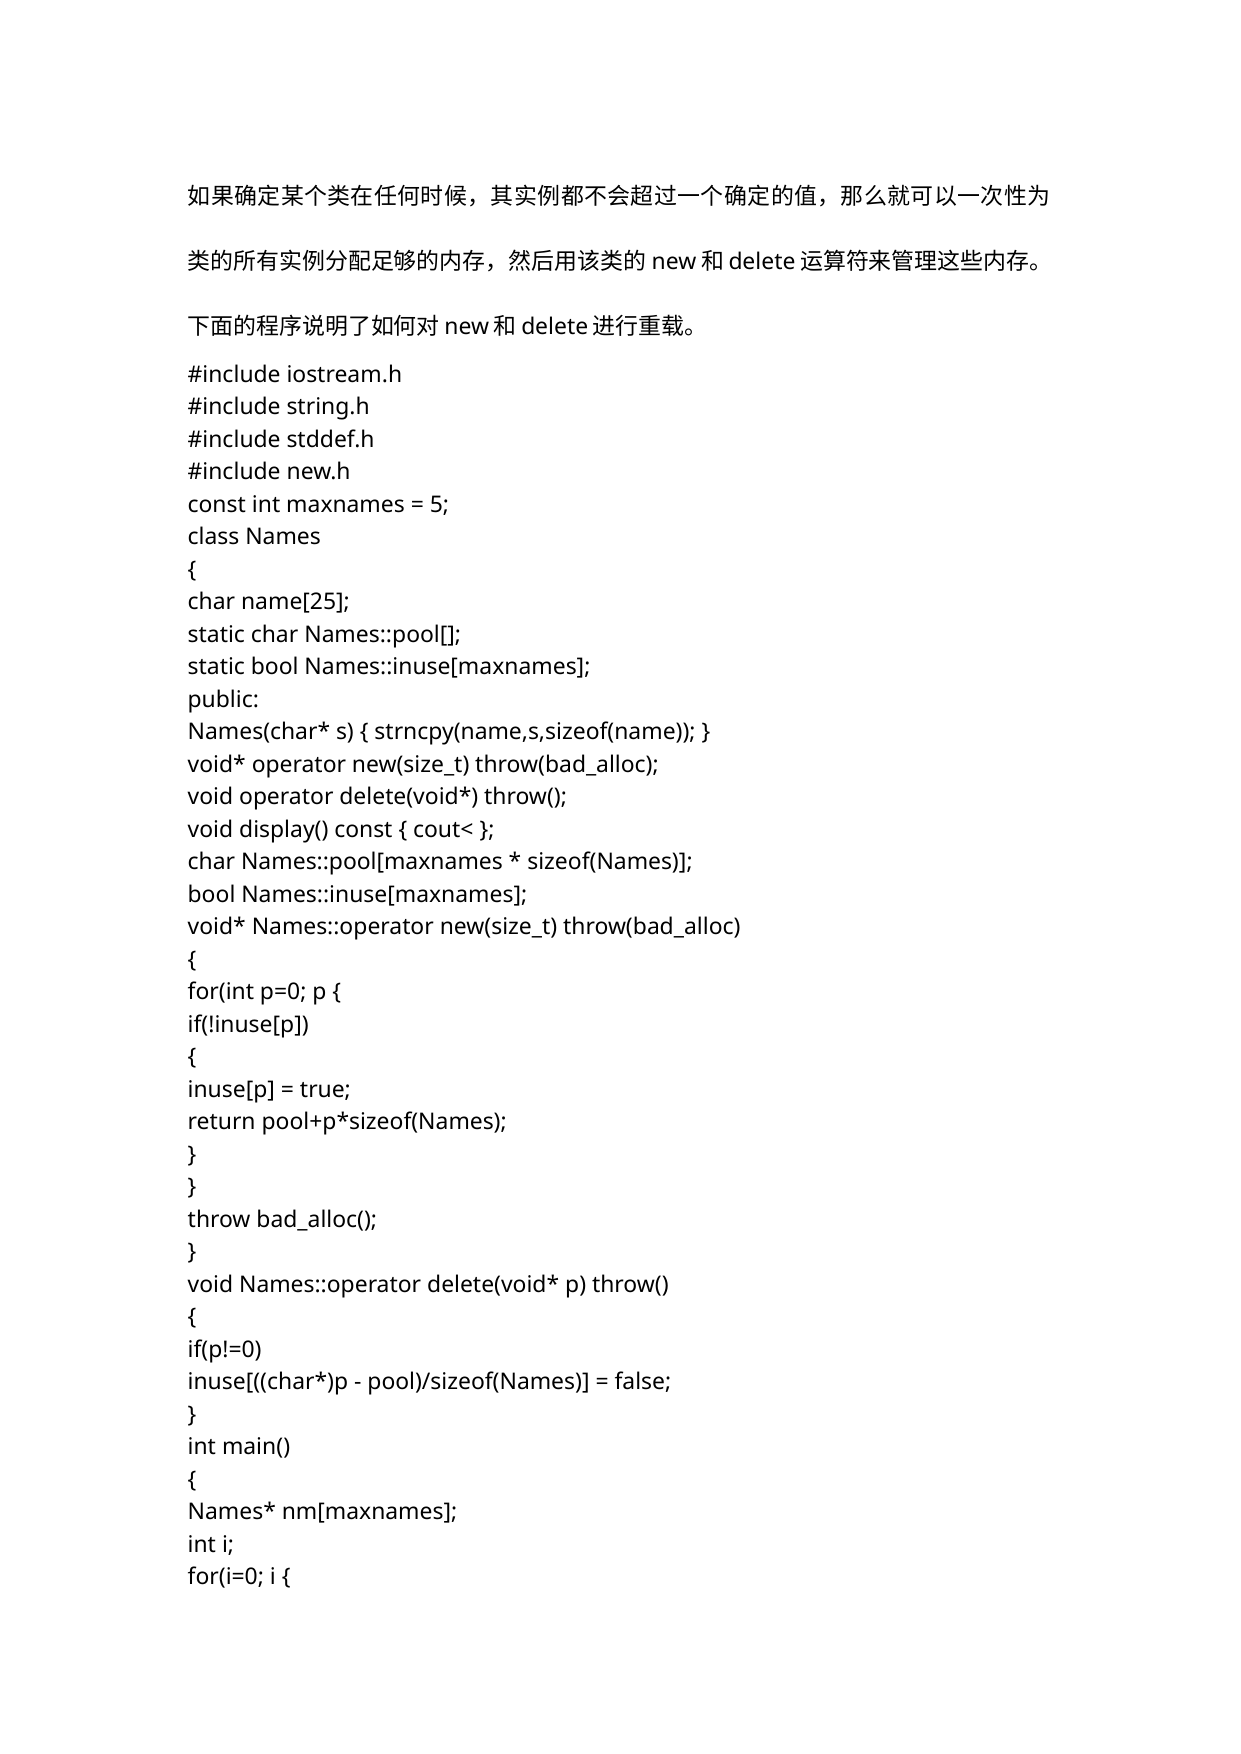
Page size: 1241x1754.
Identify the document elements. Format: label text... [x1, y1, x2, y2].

text #include string.h [187, 389, 1053, 422]
text char name[25]; [187, 584, 1053, 617]
text { [187, 1462, 1053, 1494]
text { [187, 942, 1053, 974]
text static bool Names::inuse[maxnames]; [187, 649, 1053, 682]
text bool Names::inuse[maxnames]; [187, 877, 1053, 909]
text void* operator new(size_t) throw(bad_alloc); [187, 747, 1053, 779]
text int main() [187, 1429, 1053, 1462]
text { [187, 1299, 1053, 1332]
text return pool+p*sizeof(Names); [187, 1104, 1053, 1137]
text #include iostream.h [187, 357, 1053, 389]
text #include new.h [187, 454, 1053, 487]
text for(int p=0; p { [187, 974, 1053, 1007]
text void operator delete(void*) throw(); [187, 779, 1053, 812]
text 如果确定某个类在任何时候，其实例都不会超过一个确定的值，那么就可以一次性为类的所有实例分配足够的内存，然后用该类的new和delete运算符来管理这些内存。下面的程序说明了如何对new和delete进行重载。 [187, 162, 1053, 357]
text #include stddef.h [187, 422, 1053, 454]
text Names* nm[maxnames]; [187, 1494, 1053, 1527]
text { [187, 1039, 1053, 1072]
text } [187, 1169, 1053, 1202]
text inuse[((char*)p - pool)/sizeof(Names)] = false; [187, 1364, 1053, 1397]
text } [187, 1137, 1053, 1169]
text class Names [187, 519, 1053, 552]
text char Names::pool[maxnames * sizeof(Names)]; [187, 844, 1053, 877]
text static char Names::pool[]; [187, 617, 1053, 649]
text public: [187, 682, 1053, 714]
text throw bad_alloc(); [187, 1202, 1053, 1234]
text inuse[p] = true; [187, 1072, 1053, 1104]
text Names(char* s) { strncpy(name,s,sizeof(name)); } [187, 714, 1053, 747]
text { [187, 552, 1053, 584]
text int i; [187, 1527, 1053, 1559]
text void* Names::operator new(size_t) throw(bad_alloc) [187, 909, 1053, 942]
text void display() const { cout< }; [187, 812, 1053, 844]
text if(!inuse[p]) [187, 1007, 1053, 1039]
text void Names::operator delete(void* p) throw() [187, 1267, 1053, 1299]
text for(i=0; i { [187, 1559, 1053, 1592]
text if(p!=0) [187, 1332, 1053, 1364]
text } [187, 1397, 1053, 1429]
text const int maxnames = 5; [187, 487, 1053, 519]
text } [187, 1234, 1053, 1267]
